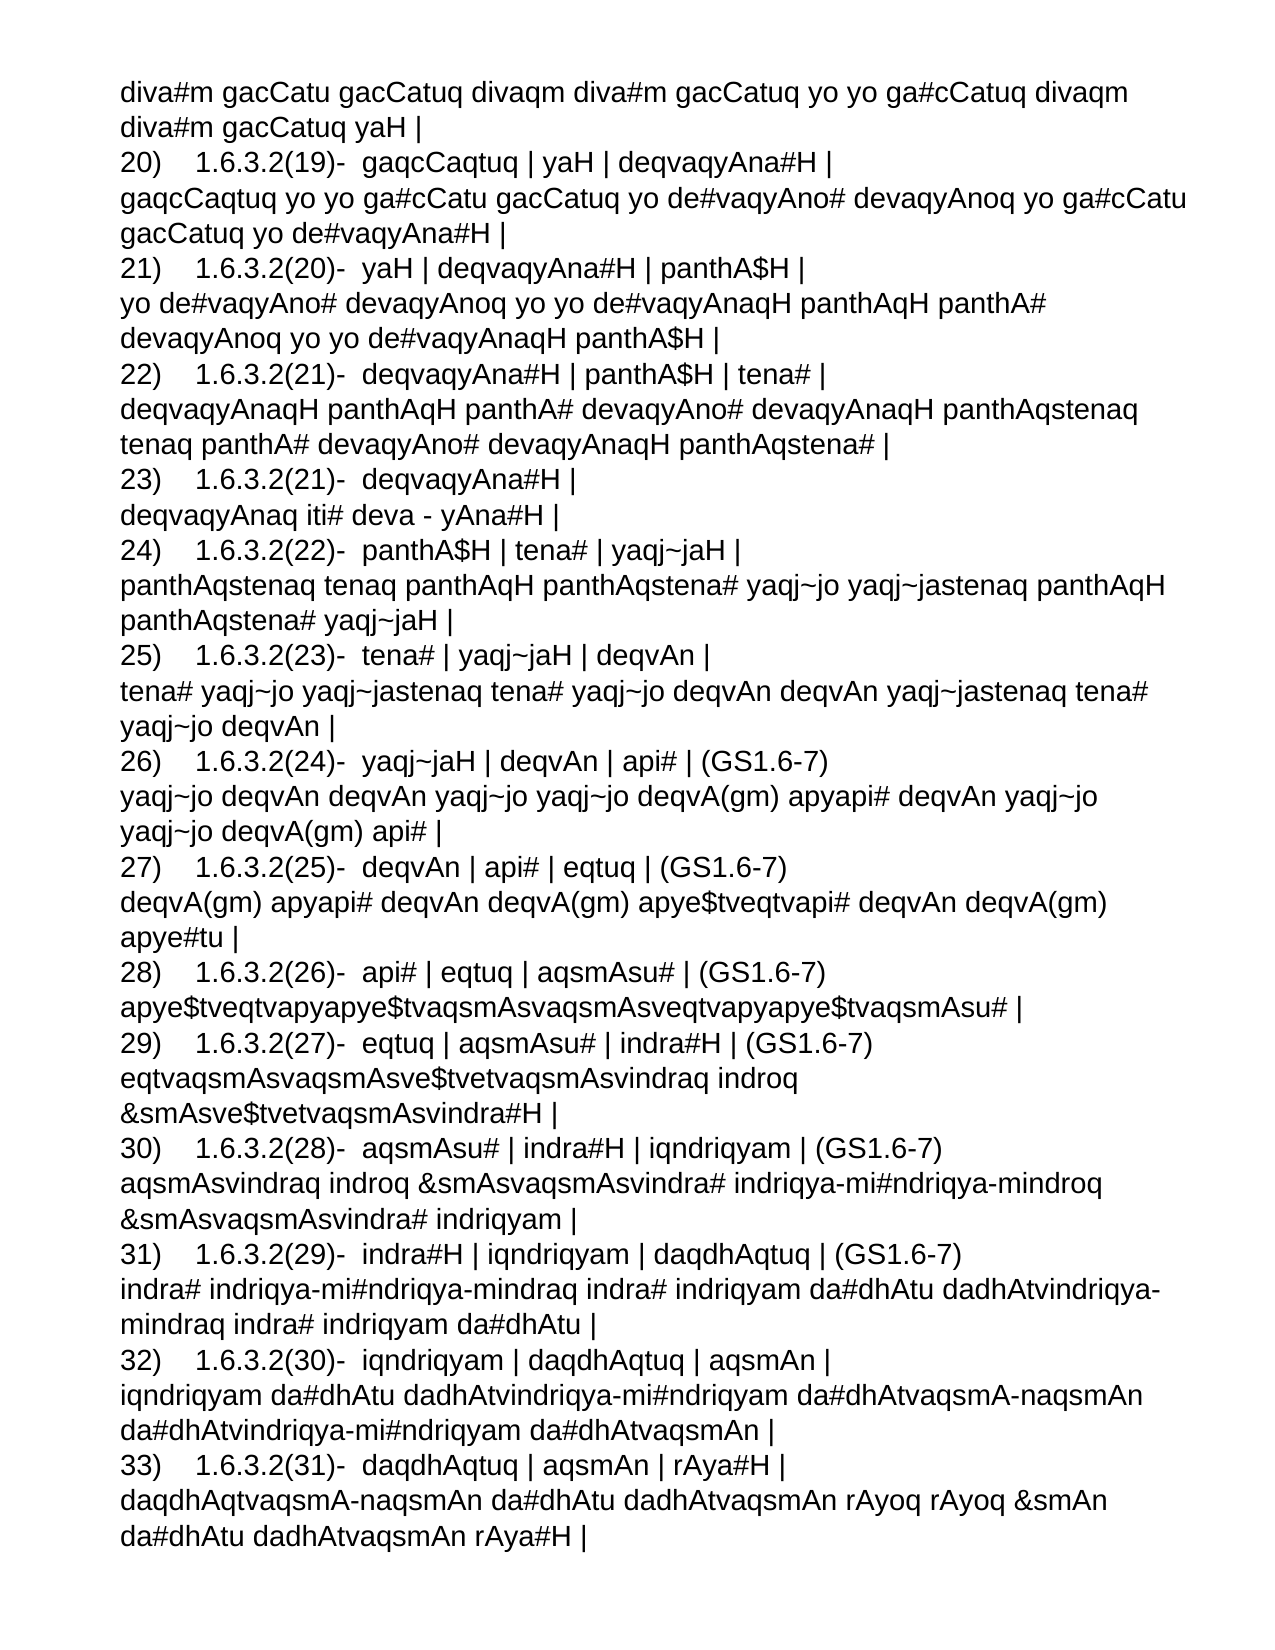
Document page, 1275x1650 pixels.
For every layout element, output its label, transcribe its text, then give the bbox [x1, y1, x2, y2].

text iqndriqyam da#dhAtu dadhAtvindriqya-mi#ndriqyam da#dhAtvaqsmA-naqsmAn da#dhAtvindriqya-mi#ndriqyam da#dhAtvaqsmAn | [120, 1378, 1200, 1446]
text 24) 1.6.3.2(22)- panthA$H | tena# | yaqj~jaH | [120, 533, 1200, 566]
text aqsmAsvindraq indroq &smAsvaqsmAsvindra# indriqya-mi#ndriqya-mindroq &smAsvaqsmAsvindra# indriqyam | [120, 1166, 1200, 1235]
text yaqj~jo deqvAn deqvAn yaqj~jo yaqj~jo deqvA(gm) apyapi# deqvAn yaqj~jo yaqj~jo deqvA(gm) api# | [120, 779, 1200, 848]
text indra# indriqya-mi#ndriqya-mindraq indra# indriqyam da#dhAtu dadhAtvindriqya-mindraq indra# indriqyam da#dhAtu | [120, 1272, 1200, 1341]
text 30) 1.6.3.2(28)- aqsmAsu# | indra#H | iqndriqyam | (GS1.6-7) [120, 1131, 1200, 1165]
text deqvaqyAnaqH panthAqH panthA# devaqyAno# devaqyAnaqH panthAqstenaq tenaq panthA# devaqyAno# devaqyAnaqH panthAqstena# | [120, 392, 1200, 461]
text 20) 1.6.3.2(19)- gaqcCaqtuq | yaH | deqvaqyAna#H | [120, 145, 1200, 179]
text daqdhAqtvaqsmA-naqsmAn da#dhAtu dadhAtvaqsmAn rAyoq rAyoq &smAn da#dhAtu dadhAtvaqsmAn rAya#H | [120, 1483, 1200, 1552]
text 23) 1.6.3.2(21)- deqvaqyAna#H | [120, 462, 1200, 496]
text 33) 1.6.3.2(31)- daqdhAqtuq | aqsmAn | rAya#H | [120, 1448, 1200, 1482]
text 22) 1.6.3.2(21)- deqvaqyAna#H | panthA$H | tena# | [120, 357, 1200, 390]
text 27) 1.6.3.2(25)- deqvAn | api# | eqtuq | (GS1.6-7) [120, 849, 1200, 883]
text tena# yaqj~jo yaqj~jastenaq tena# yaqj~jo deqvAn deqvAn yaqj~jastenaq tena# yaqj~jo deqvAn | [120, 673, 1200, 742]
text gaqcCaqtuq yo yo ga#cCatu gacCatuq yo de#vaqyAno# devaqyAnoq yo ga#cCatu gacCatuq yo de#vaqyAna#H | [120, 181, 1200, 249]
text diva#m gacCatu gacCatuq divaqm diva#m gacCatuq yo yo ga#cCatuq divaqm diva#m gacCatuq yaH | [120, 75, 1200, 144]
text deqvA(gm) apyapi# deqvAn deqvA(gm) apye$tveqtvapi# deqvAn deqvA(gm) apye#tu | [120, 885, 1200, 953]
text 31) 1.6.3.2(29)- indra#H | iqndriqyam | daqdhAqtuq | (GS1.6-7) [120, 1237, 1200, 1270]
text 29) 1.6.3.2(27)- eqtuq | aqsmAsu# | indra#H | (GS1.6-7) [120, 1026, 1200, 1059]
text panthAqstenaq tenaq panthAqH panthAqstena# yaqj~jo yaqj~jastenaq panthAqH panthAqstena# yaqj~jaH | [120, 568, 1200, 637]
text deqvaqyAnaq iti# deva - yAna#H | [120, 497, 1200, 531]
text eqtvaqsmAsvaqsmAsve$tvetvaqsmAsvindraq indroq &smAsve$tvetvaqsmAsvindra#H | [120, 1061, 1200, 1129]
text 28) 1.6.3.2(26)- api# | eqtuq | aqsmAsu# | (GS1.6-7) [120, 955, 1200, 989]
text 25) 1.6.3.2(23)- tena# | yaqj~jaH | deqvAn | [120, 638, 1200, 672]
text yo de#vaqyAno# devaqyAnoq yo yo de#vaqyAnaqH panthAqH panthA# devaqyAnoq yo yo de#vaqyAnaqH panthA$H | [120, 286, 1200, 355]
text 26) 1.6.3.2(24)- yaqj~jaH | deqvAn | api# | (GS1.6-7) [120, 744, 1200, 777]
text apye$tveqtvapyapye$tvaqsmAsvaqsmAsveqtvapyapye$tvaqsmAsu# | [120, 990, 1200, 1024]
text 32) 1.6.3.2(30)- iqndriqyam | daqdhAqtuq | aqsmAn | [120, 1342, 1200, 1376]
text 21) 1.6.3.2(20)- yaH | deqvaqyAna#H | panthA$H | [120, 251, 1200, 284]
